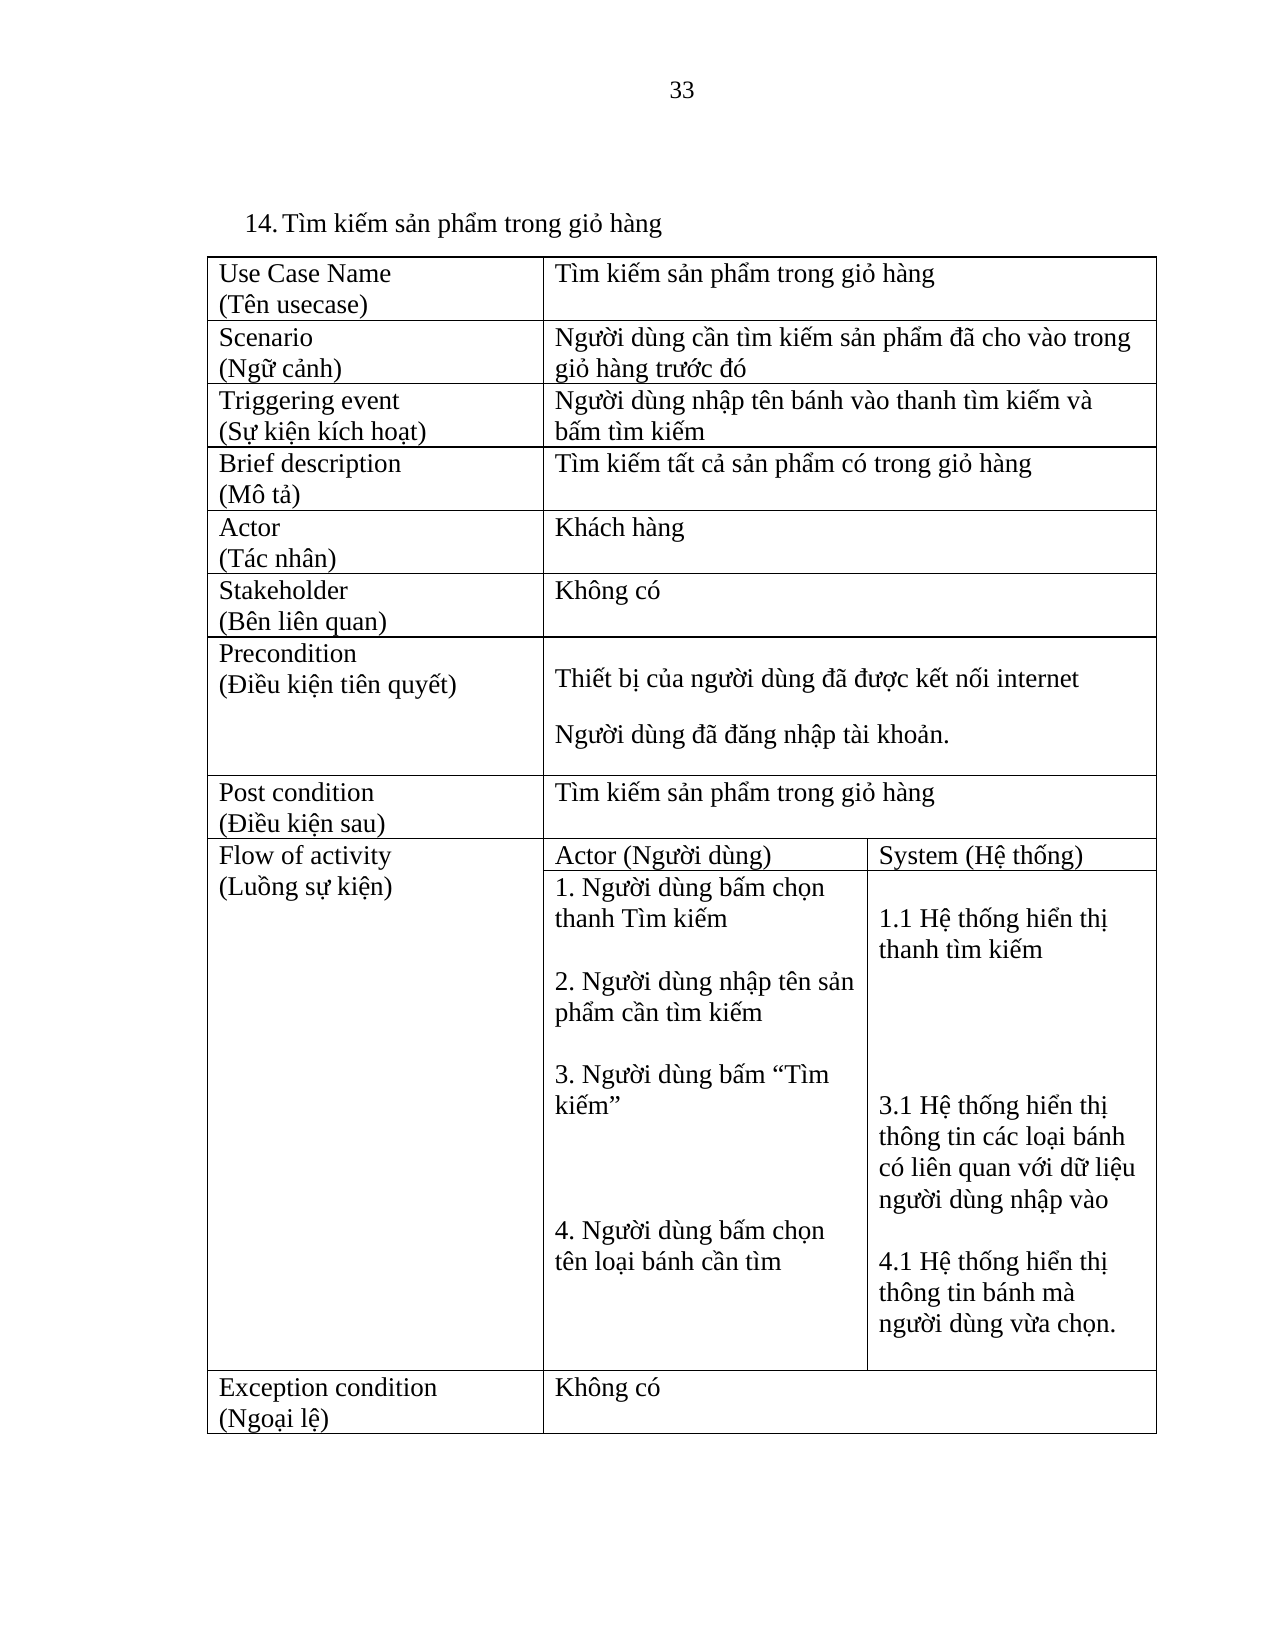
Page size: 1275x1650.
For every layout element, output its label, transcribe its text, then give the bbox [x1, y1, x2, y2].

table_cell Stakeholder (Bên liên quan) [208, 574, 543, 636]
table_cell 1.1 Hệ thống hiển thị thanh tìm kiếm 3.1 Hệ thống hiển thị thông tin các loại bánh có liên quan với dữ liệu người dùng nhập vào 4.1 Hệ thống hiển thị thông tin bánh mà người dùng vừa chọn. [868, 871, 1156, 1369]
table_cell Người dùng nhập tên bánh vào thanh tìm kiếm và bấm tìm kiếm [544, 384, 1156, 446]
table_cell Actor (Tác nhân) [208, 511, 543, 573]
table_header Tìm kiếm sản phẩm trong giỏ hàng [544, 258, 1156, 320]
list Tìm kiếm sản phẩm trong giỏ hàng [244, 207, 1157, 238]
table_cell Thiết bị của người dùng đã được kết nối internet Người dùng đã đăng nhập tài khoản. [544, 638, 1156, 775]
table_cell Triggering event (Sự kiện kích hoạt) [208, 384, 543, 446]
table_cell Tìm kiếm tất cả sản phẩm có trong giỏ hàng [544, 448, 1156, 510]
table_cell Không có [544, 1371, 1156, 1433]
table_cell Khách hàng [544, 511, 1156, 573]
table_cell Exception condition (Ngoại lệ) [208, 1371, 543, 1433]
table_cell Flow of activity (Luồng sự kiện) [208, 839, 543, 1369]
table_cell Tìm kiếm sản phẩm trong giỏ hàng [544, 776, 1156, 838]
table_header Use Case Name (Tên usecase) [208, 258, 543, 320]
table_cell Người dùng cần tìm kiếm sản phẩm đã cho vào trong giỏ hàng trước đó [544, 321, 1156, 383]
table_cell Không có [544, 574, 1156, 636]
table_cell Post condition (Điều kiện sau) [208, 776, 543, 838]
table_cell 1. Người dùng bấm chọn thanh Tìm kiếm 2. Người dùng nhập tên sản phẩm cần tìm kiếm 3. Người dùng bấm “Tìm kiếm” 4. Người dùng bấm chọn tên loại bánh cần tìm [544, 871, 867, 1369]
table_cell Actor (Người dùng) [544, 839, 867, 870]
table_cell Precondition (Điều kiện tiên quyết) [208, 638, 543, 775]
table_cell Scenario (Ngữ cảnh) [208, 321, 543, 383]
table_cell System (Hệ thống) [868, 839, 1156, 870]
table_cell Brief description (Mô tả) [208, 448, 543, 510]
